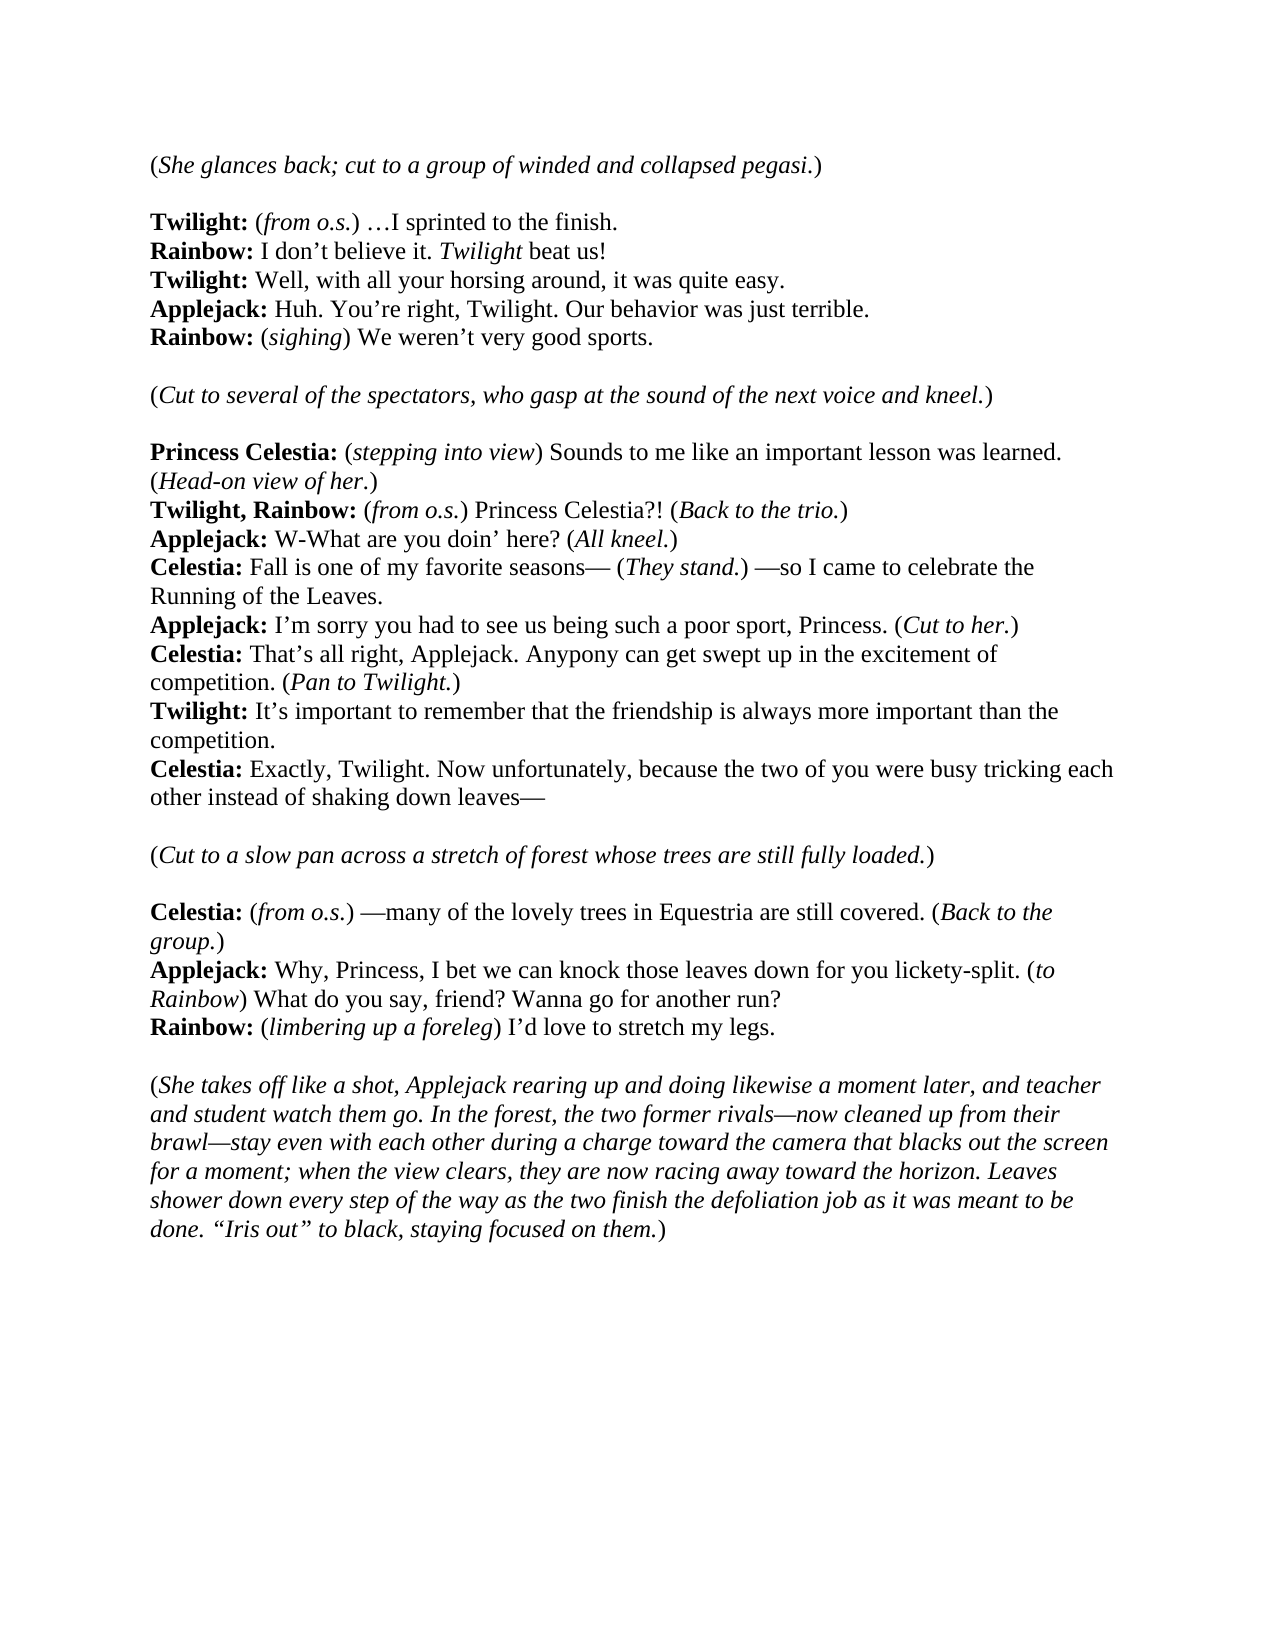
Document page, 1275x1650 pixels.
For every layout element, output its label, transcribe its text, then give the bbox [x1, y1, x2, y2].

text Princess Celestia: (stepping into view) Sounds to me like an important lesson was learned. (Head-on view of her.) [150, 437, 1125, 495]
text (She glances back; cut to a group of winded and collapsed pegasi.) [150, 150, 1125, 179]
text Twilight: Well, with all your horsing around, it was quite easy. [150, 265, 1125, 294]
text Twilight: It’s important to remember that the friendship is always more important than the competition. [150, 696, 1125, 754]
text Twilight, Rainbow: (from o.s.) Princess Celestia?! (Back to the trio.) [150, 495, 1125, 524]
text Celestia: Fall is one of my favorite seasons— (They stand.) —so I came to celebrate the Running of the Leaves. [150, 552, 1125, 610]
text (Cut to a slow pan across a stretch of forest whose trees are still fully loaded.) [150, 840, 1125, 869]
text Celestia: (from o.s.) —many of the lovely trees in Equestria are still covered. (Back to the group.) [150, 897, 1125, 955]
text (She takes off like a shot, Applejack rearing up and doing likewise a moment later, and teacher and student watch them go. In the forest, the two former rivals—now cleaned up from their brawl—stay even with each other during a charge toward the camera that blacks out the screen for a moment; when the view clears, they are now racing away toward the horizon. Leaves shower down every step of the way as the two finish the defoliation job as it was meant to be done. “Iris out” to black, staying focused on them.) [150, 1070, 1125, 1242]
text Applejack: Why, Princess, I bet we can knock those leaves down for you lickety-split. (to Rainbow) What do you say, friend? Wanna go for another run? [150, 955, 1125, 1012]
text Applejack: I’m sorry you had to see us being such a poor sport, Princess. (Cut to her.) [150, 610, 1125, 639]
text Celestia: Exactly, Twilight. Now unfortunately, because the two of you were busy tricking each other instead of shaking down leaves— [150, 754, 1125, 811]
text Applejack: W-What are you doin’ here? (All kneel.) [150, 524, 1125, 552]
text (Cut to several of the spectators, who gasp at the sound of the next voice and kneel.) [150, 380, 1125, 409]
text Rainbow: (sighing) We weren’t very good sports. [150, 322, 1125, 351]
text Applejack: Huh. You’re right, Twilight. Our behavior was just terrible. [150, 294, 1125, 322]
text Twilight: (from o.s.) …I sprinted to the finish. [150, 207, 1125, 236]
text Rainbow: I don’t believe it. Twilight beat us! [150, 236, 1125, 265]
text Celestia: That’s all right, Applejack. Anypony can get swept up in the excitement of competition. (Pan to Twilight.) [150, 639, 1125, 696]
text Rainbow: (limbering up a foreleg) I’d love to stretch my legs. [150, 1012, 1125, 1041]
